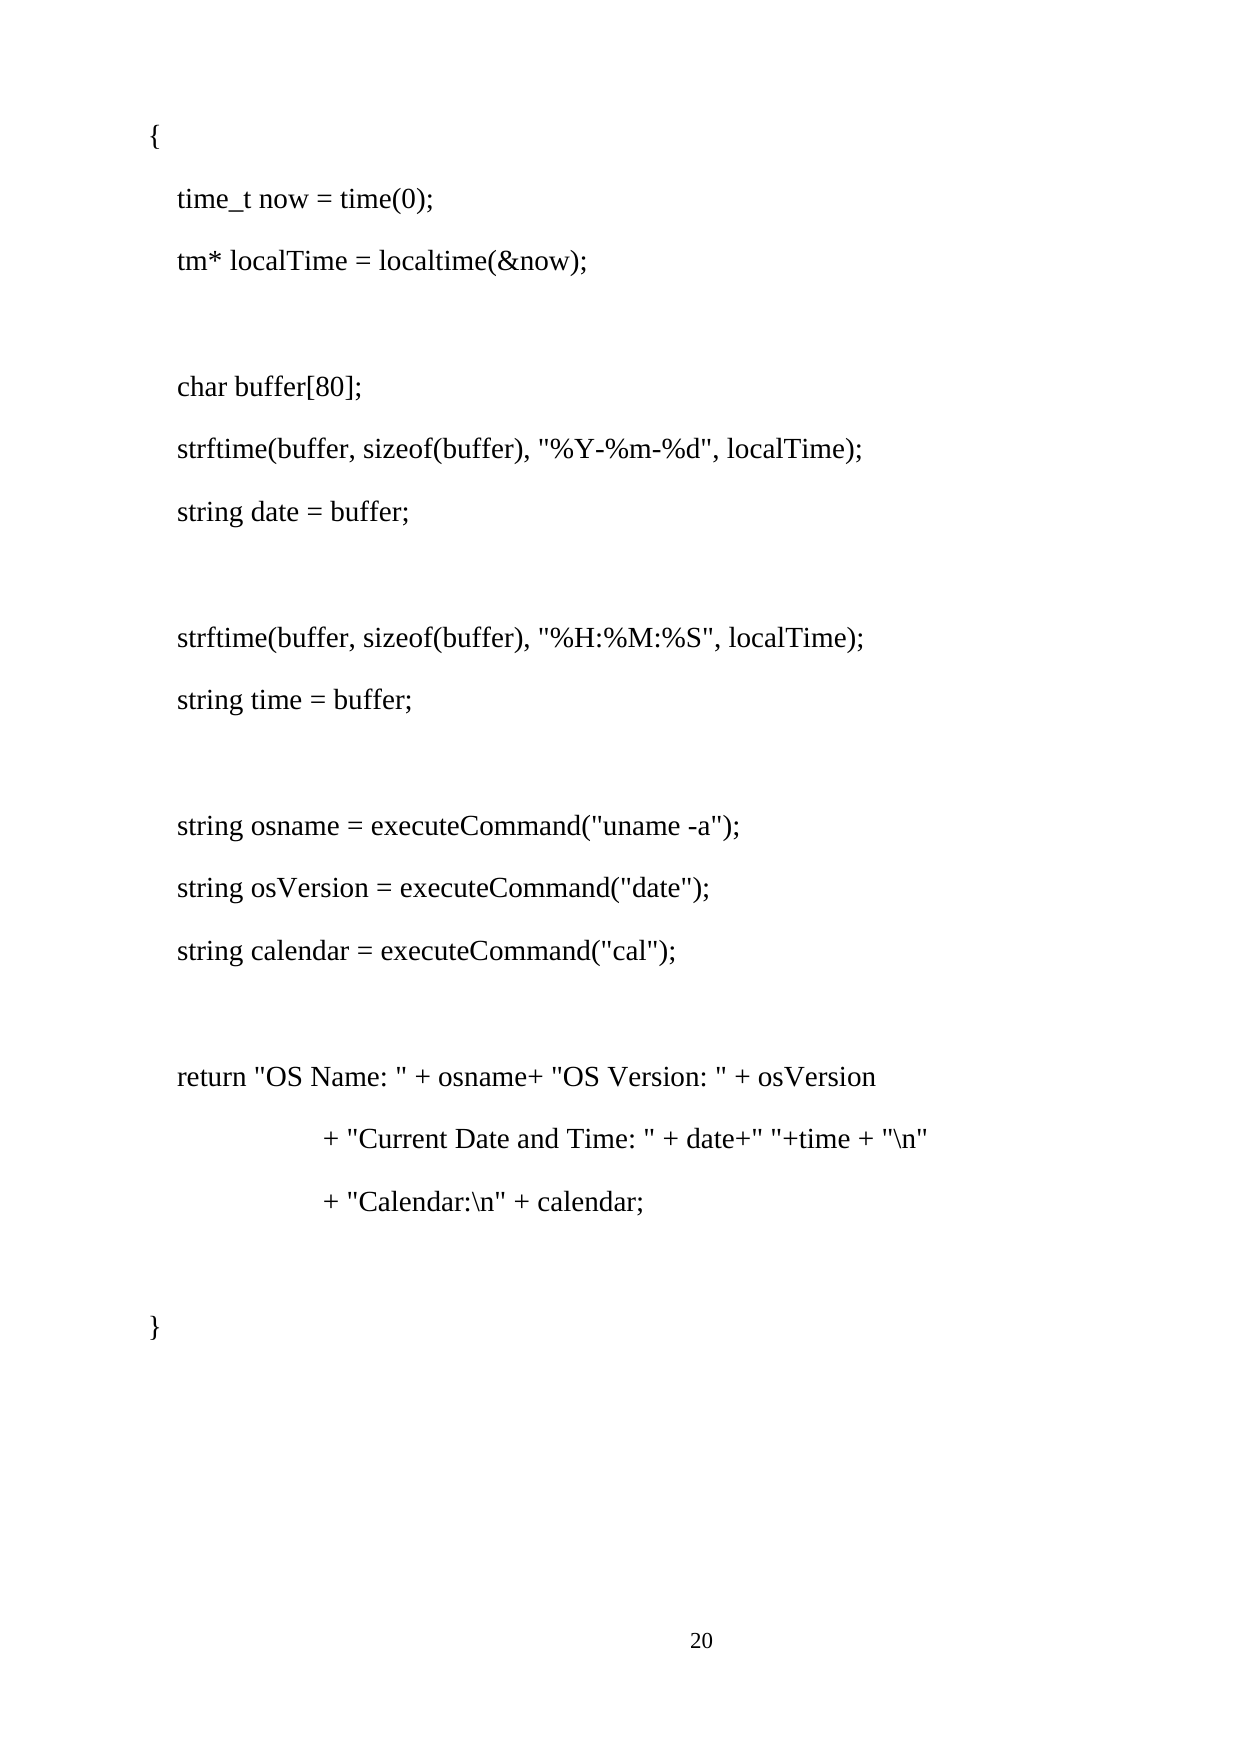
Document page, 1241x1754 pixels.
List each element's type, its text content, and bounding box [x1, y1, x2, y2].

text string date = buffer; [148, 494, 1181, 528]
text tm* localTime = localtime(&now); [148, 243, 1181, 277]
text + "Calendar:\n" + calendar; [148, 1184, 1181, 1218]
text string time = buffer; [148, 682, 1181, 716]
text strftime(buffer, sizeof(buffer), "%H:%M:%S", localTime); [148, 620, 1181, 653]
text } [148, 1309, 1181, 1343]
text string osVersion = executeCommand("date"); [148, 871, 1181, 904]
text + "Current Date and Time: " + date+" "+time + "\n" [148, 1121, 1181, 1155]
text return "OS Name: " + osname+ "OS Version: " + osVersion [148, 1059, 1181, 1092]
text strftime(buffer, sizeof(buffer), "%Y-%m-%d", localTime); [148, 432, 1181, 465]
text { [148, 118, 1181, 152]
text char buffer[80]; [148, 369, 1181, 402]
text string calendar = executeCommand("cal"); [148, 933, 1181, 967]
text time_t now = time(0); [148, 181, 1181, 214]
text string osname = executeCommand("uname -a"); [148, 808, 1181, 841]
